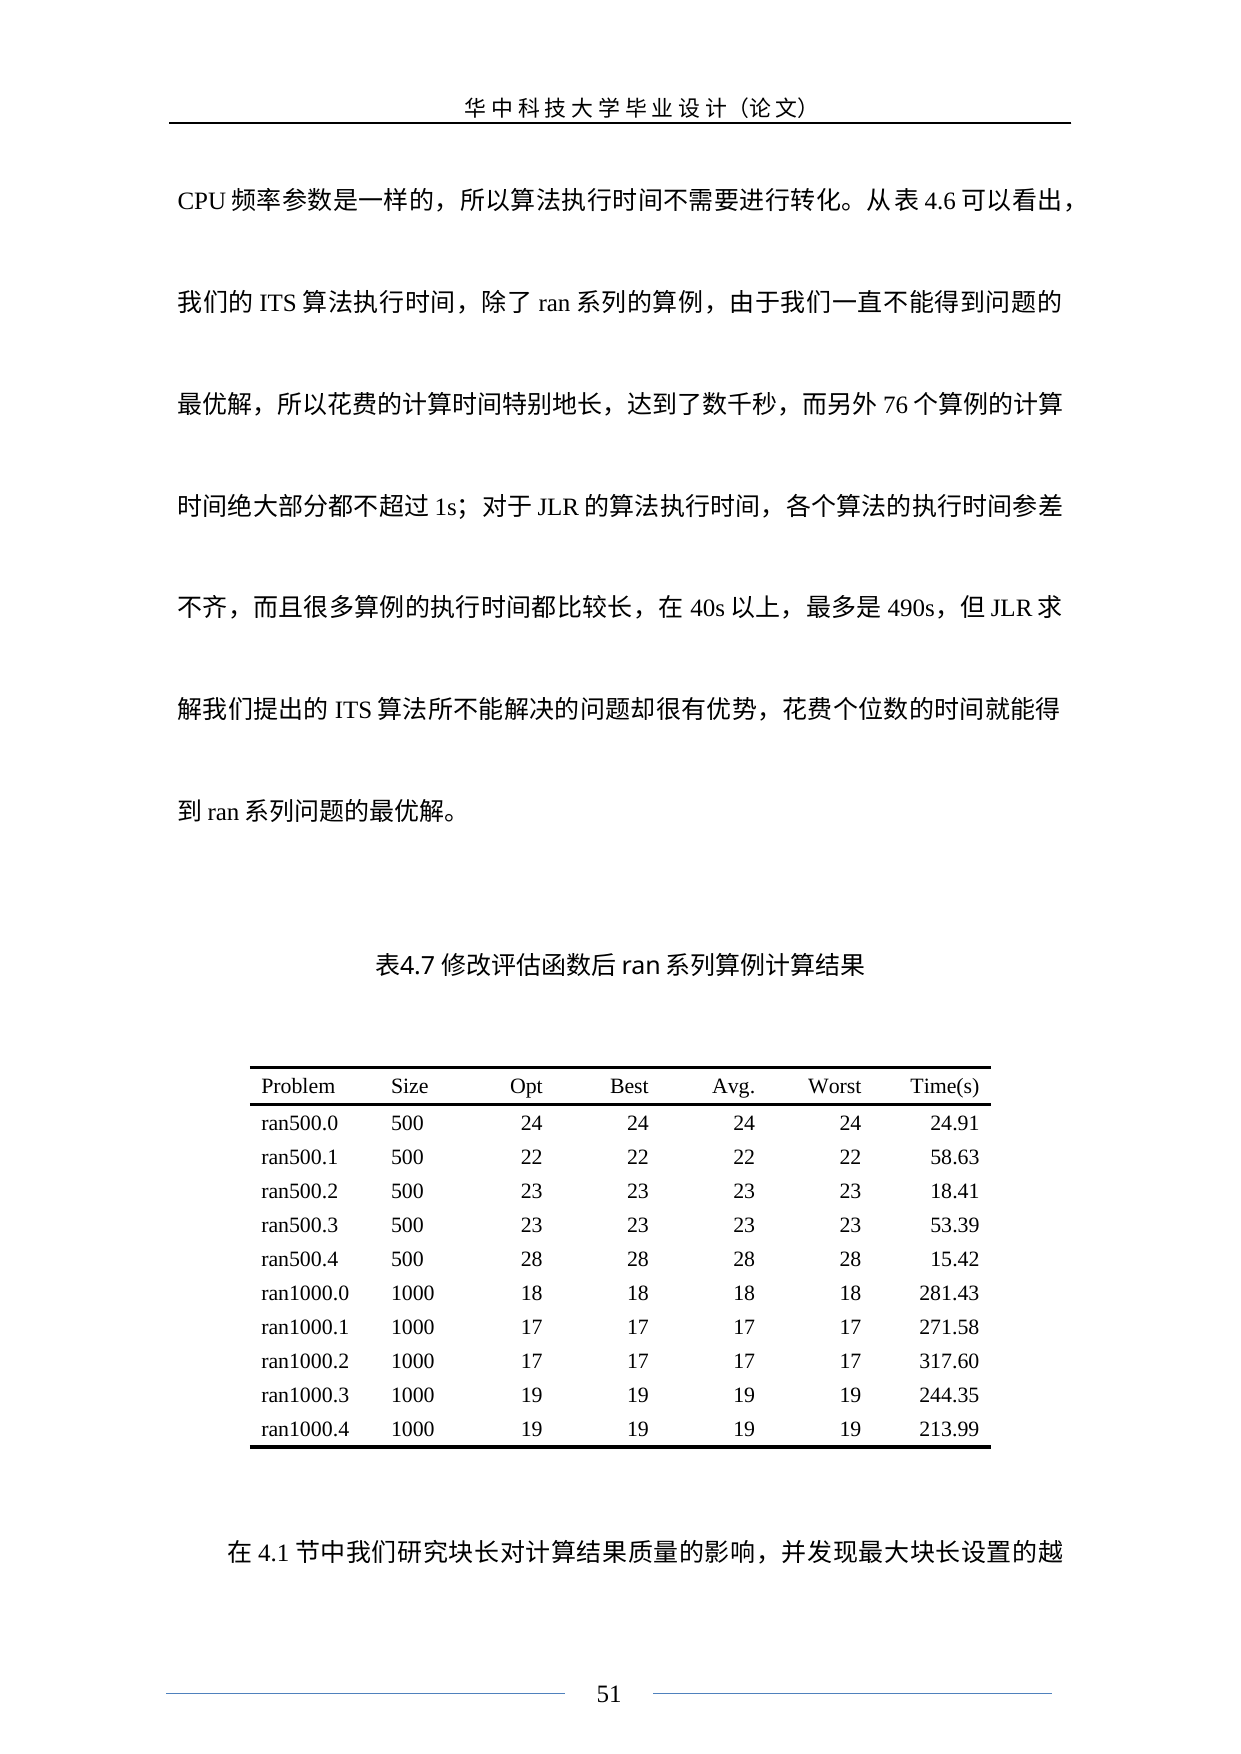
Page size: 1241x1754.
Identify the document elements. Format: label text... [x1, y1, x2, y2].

table_cell 23 [474, 1174, 554, 1208]
table_cell ran500.2 [250, 1174, 379, 1208]
table_cell 24.91 [873, 1106, 991, 1140]
table_cell 500 [380, 1208, 474, 1242]
table_cell 17 [554, 1310, 660, 1343]
table_cell 18 [474, 1276, 554, 1309]
table_cell 317.60 [873, 1344, 991, 1377]
table_cell 1000 [380, 1276, 474, 1309]
table_cell 18 [766, 1276, 872, 1309]
table_cell ran1000.3 [250, 1378, 379, 1411]
table_cell 28 [660, 1242, 766, 1276]
table_cell 23 [660, 1174, 766, 1208]
table_cell 22 [474, 1140, 554, 1174]
table_cell 500 [380, 1174, 474, 1208]
text 在4.1节中我们研究块长对计算结果质量的影响，并发现最大块长设置的越大，算法得到的解质量越高，但时间往往会很长。为了解决ran系列问题，我们将最大块长参数提高到了5/n，并修改了类型Ⅱ邻域动作的评估函数为： [177, 1516, 1063, 1584]
table_cell 58.63 [873, 1140, 991, 1174]
table_cell 24 [554, 1106, 660, 1140]
table_cell 28 [474, 1242, 554, 1276]
table_cell 18 [554, 1276, 660, 1309]
table_cell 22 [554, 1140, 660, 1174]
table_cell ran1000.0 [250, 1276, 379, 1309]
table_cell 23 [766, 1208, 872, 1242]
table_cell 1000 [380, 1310, 474, 1343]
table_header Opt [474, 1069, 554, 1103]
table_header Worst [766, 1069, 872, 1103]
table_cell 17 [766, 1310, 872, 1343]
table_cell 24 [660, 1106, 766, 1140]
table_cell 1000 [380, 1411, 474, 1445]
table_cell ran1000.1 [250, 1310, 379, 1343]
table_cell 1000 [380, 1378, 474, 1411]
table_cell 17 [766, 1344, 872, 1377]
table_cell 18 [660, 1276, 766, 1309]
table_cell 19 [660, 1411, 766, 1445]
table_cell 213.99 [873, 1411, 991, 1445]
table_cell 19 [474, 1378, 554, 1411]
table_cell 17 [554, 1344, 660, 1377]
table_cell 500 [380, 1106, 474, 1140]
table_cell 18.41 [873, 1174, 991, 1208]
table_cell 19 [474, 1411, 554, 1445]
table_header Avg. [660, 1069, 766, 1103]
table_cell ran500.0 [250, 1106, 379, 1140]
table_cell 23 [554, 1174, 660, 1208]
table_cell 244.35 [873, 1378, 991, 1411]
table_cell 19 [766, 1411, 872, 1445]
table_cell 22 [766, 1140, 872, 1174]
table_cell 53.39 [873, 1208, 991, 1242]
table_cell 17 [660, 1344, 766, 1377]
table_cell 19 [554, 1378, 660, 1411]
table_cell 23 [766, 1174, 872, 1208]
table_cell 28 [766, 1242, 872, 1276]
table_cell 22 [660, 1140, 766, 1174]
table_cell 17 [660, 1310, 766, 1343]
table_cell 281.43 [873, 1276, 991, 1309]
table_cell 17 [474, 1310, 554, 1343]
table_header Problem [250, 1069, 379, 1103]
table_header Best [554, 1069, 660, 1103]
table_cell 24 [474, 1106, 554, 1140]
table_header Size [380, 1069, 474, 1103]
table_cell 23 [474, 1208, 554, 1242]
table_cell 1000 [380, 1344, 474, 1377]
table_cell 23 [554, 1208, 660, 1242]
table_cell ran500.4 [250, 1242, 379, 1276]
table_cell 24 [766, 1106, 872, 1140]
table_cell 28 [554, 1242, 660, 1276]
table_cell 271.58 [873, 1310, 991, 1343]
table_cell 19 [766, 1378, 872, 1411]
table_cell 23 [660, 1208, 766, 1242]
table_cell 17 [474, 1344, 554, 1377]
table_cell ran500.1 [250, 1140, 379, 1174]
table_cell 500 [380, 1242, 474, 1276]
table_header Time(s) [873, 1069, 991, 1103]
table_cell ran1000.2 [250, 1344, 379, 1377]
table_cell 500 [380, 1140, 474, 1174]
table_cell 19 [554, 1411, 660, 1445]
table_cell 15.42 [873, 1242, 991, 1276]
table_cell 19 [660, 1378, 766, 1411]
table_cell ran1000.4 [250, 1411, 379, 1445]
table_cell ran500.3 [250, 1208, 379, 1242]
